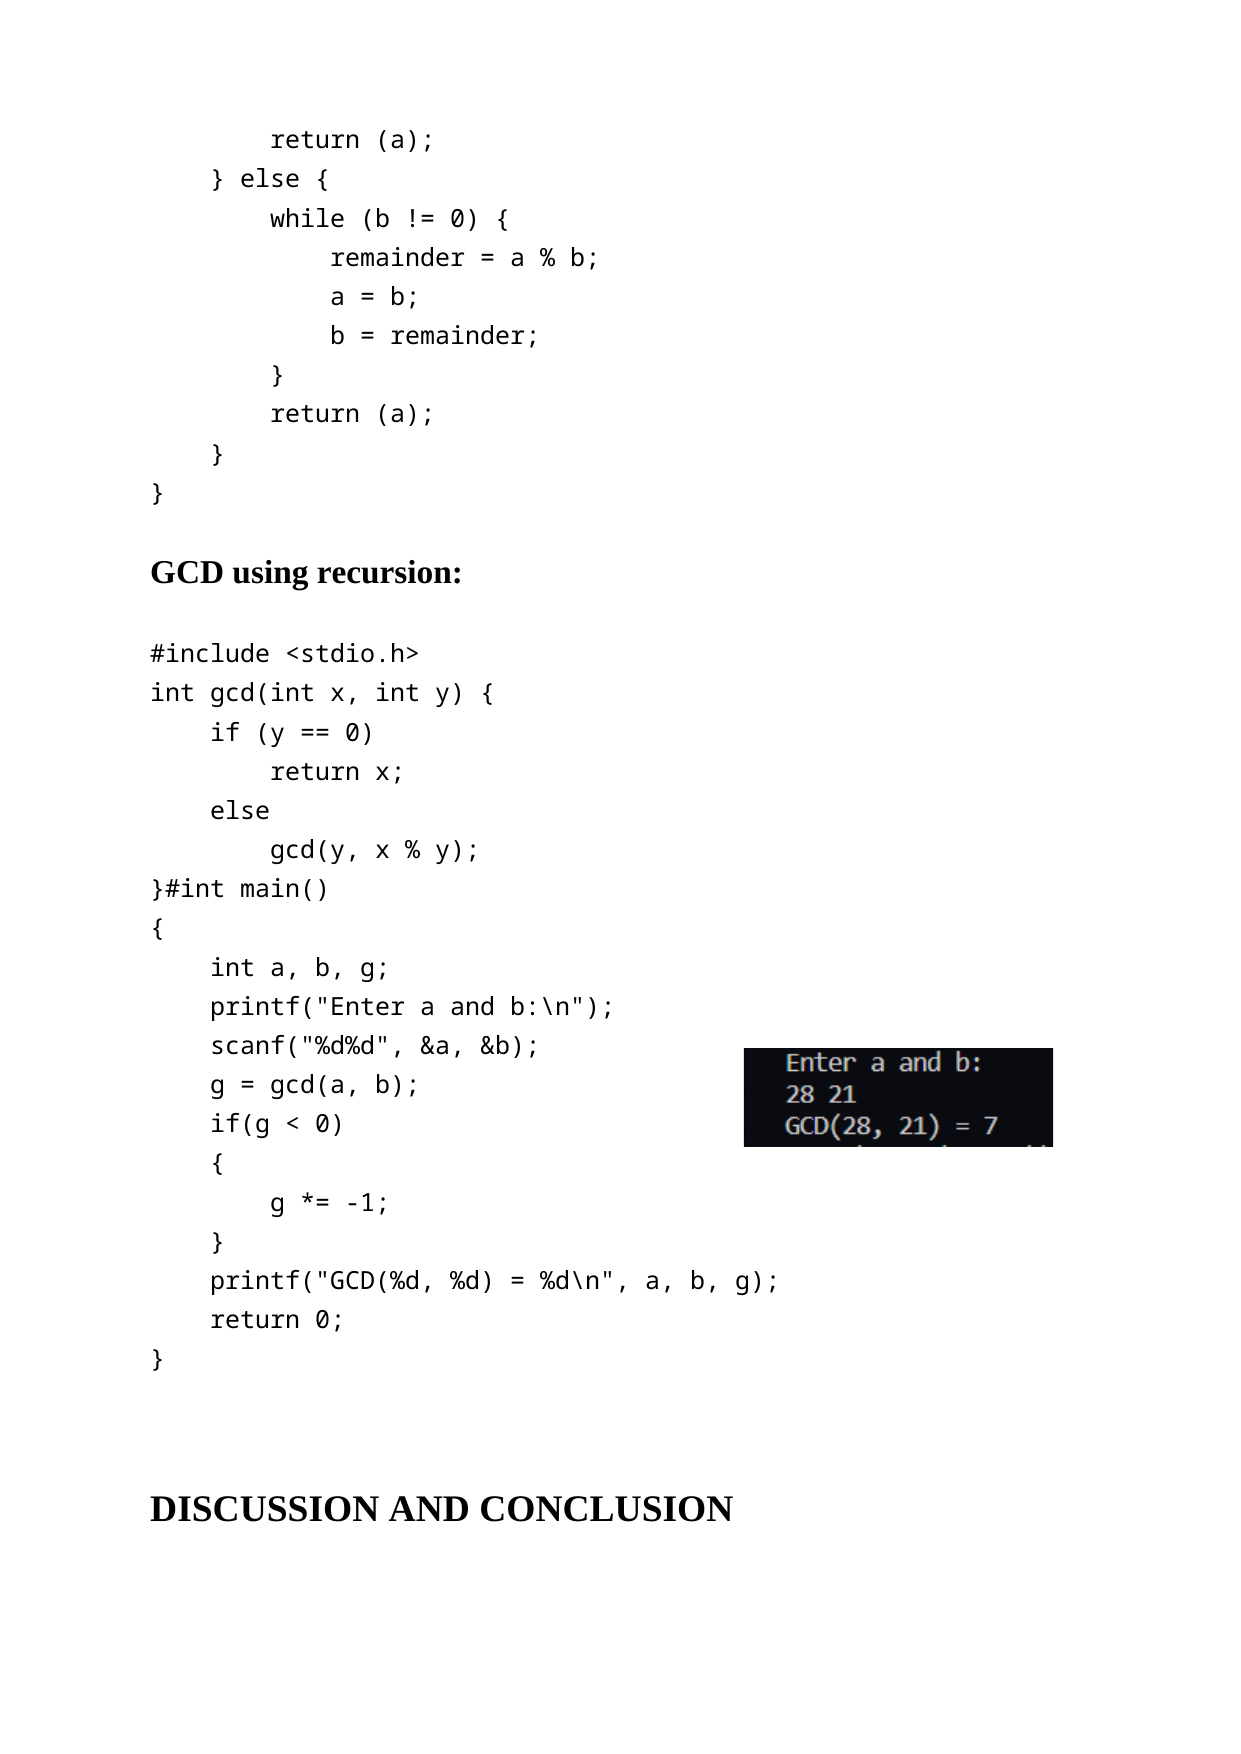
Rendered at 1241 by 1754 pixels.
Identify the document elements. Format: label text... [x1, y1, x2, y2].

text } [150, 474, 1090, 508]
text }#int main() [150, 871, 1090, 905]
text } else { [150, 161, 1090, 195]
picture [743, 1062, 786, 1067]
text return x; [150, 753, 1090, 787]
picture [789, 1062, 1054, 1067]
text else [150, 793, 1090, 827]
text } [150, 1341, 1090, 1375]
subtitle DISCUSSION AND CONCLUSION [150, 1486, 1090, 1529]
text GCD using recursion: [150, 553, 1090, 591]
text } [150, 1223, 1090, 1257]
text #include <stdio.h> [150, 636, 1090, 670]
text scanf("%d%d", &a, &b); [150, 1028, 1090, 1062]
text gcd(y, x % y); [150, 832, 1090, 866]
text if (y == 0) [150, 714, 1090, 748]
text { [150, 1145, 1090, 1179]
text g *= -1; [150, 1184, 1090, 1218]
text return (a); [150, 396, 1090, 430]
text printf("GCD(%d, %d) = %d\n", a, b, g); [150, 1263, 1090, 1297]
text return 0; [150, 1302, 1090, 1336]
text } [150, 357, 1090, 391]
text return (a); [150, 122, 1090, 156]
text } [150, 435, 1090, 469]
text if(g < 0) [150, 1106, 1090, 1140]
text { [150, 910, 1090, 944]
text a = b; [150, 278, 1090, 313]
picture [743, 1140, 1054, 1145]
text int gcd(int x, int y) { [150, 675, 1090, 709]
text while (b != 0) { [150, 200, 1090, 234]
text printf("Enter a and b:\n"); [150, 988, 1090, 1022]
picture [743, 1101, 1054, 1106]
text int a, b, g; [150, 949, 1090, 983]
text remainder = a % b; [150, 239, 1090, 273]
text g = gcd(a, b); [150, 1067, 1090, 1101]
text b = remainder; [150, 318, 1090, 352]
